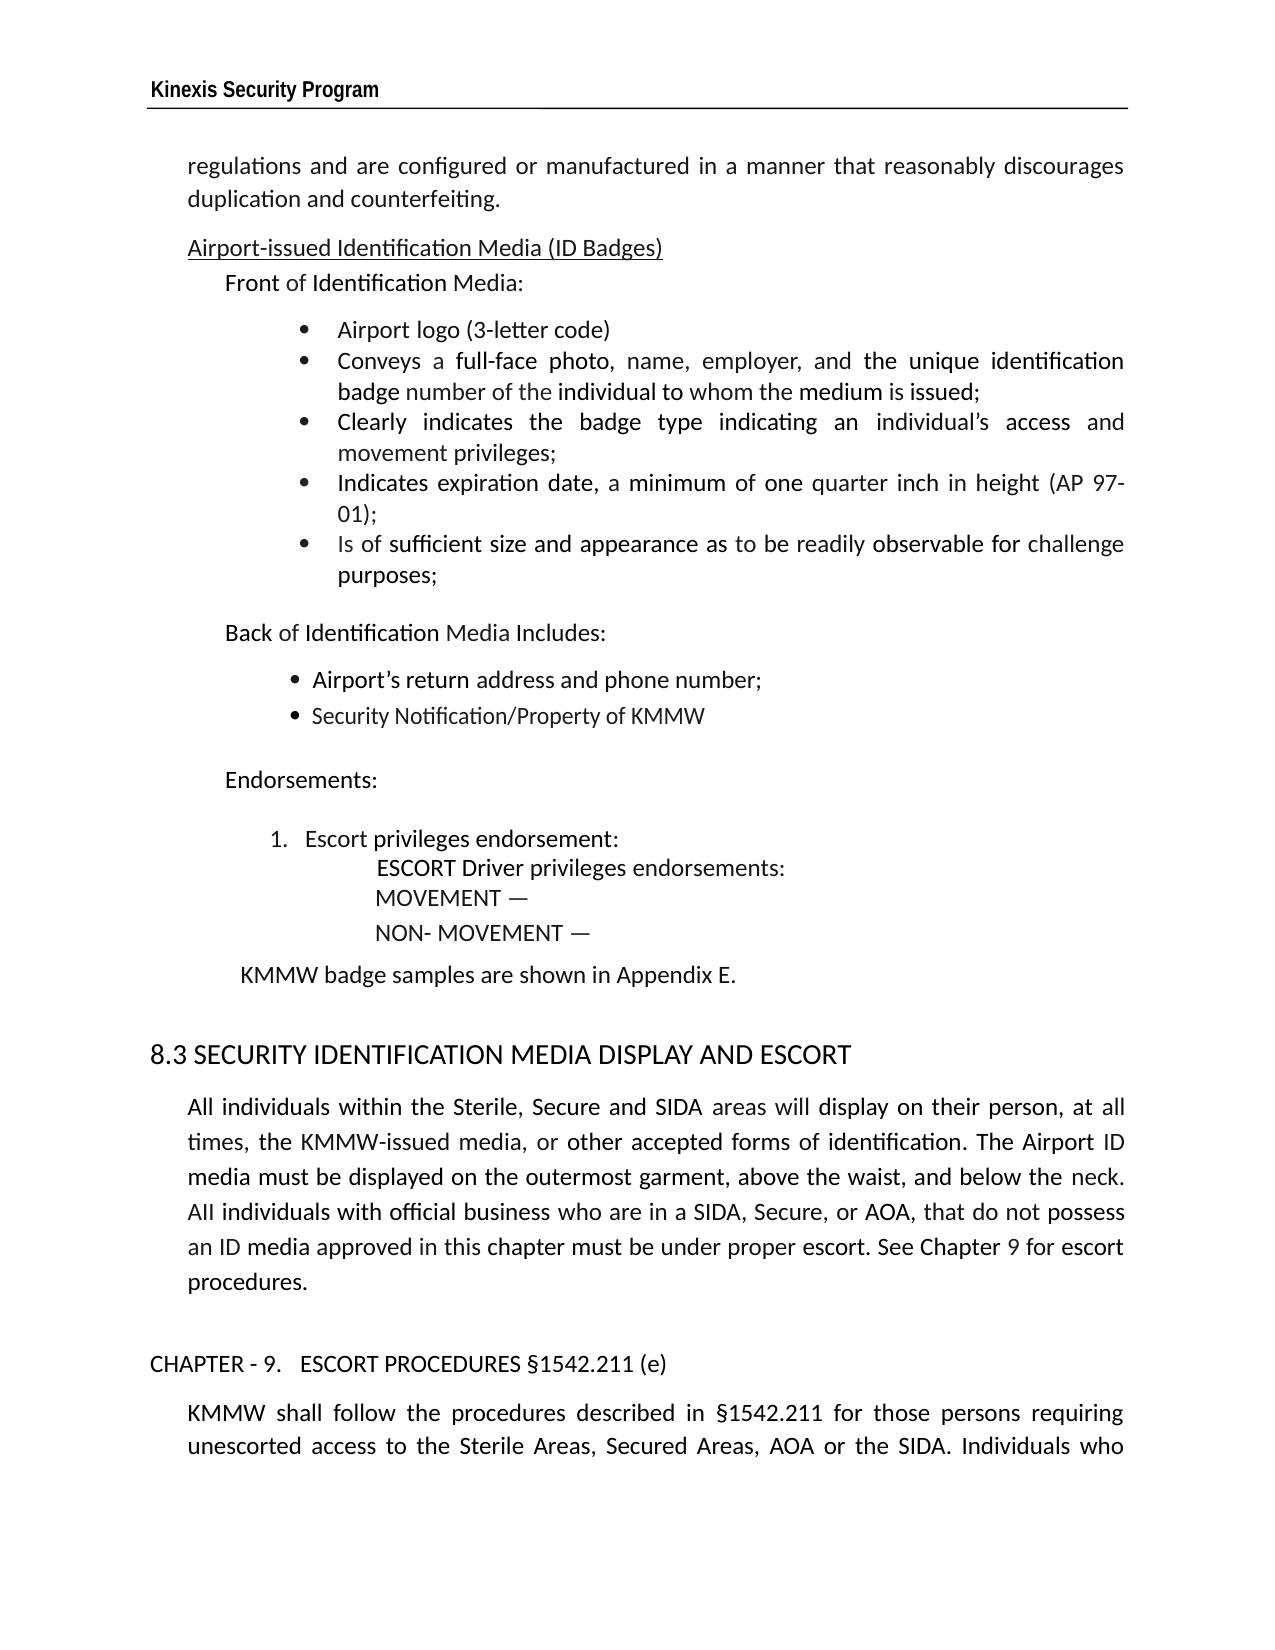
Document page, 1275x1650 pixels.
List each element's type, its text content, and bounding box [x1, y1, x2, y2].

text Back of Identification Media Includes: [225, 617, 1125, 648]
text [187, 150, 1125, 213]
text Front of Identification Media: [225, 267, 1125, 298]
subtitle 8.3 SECURITY IDENTIFICATION MEDIA DISPLAY AND ESCORT [150, 1036, 1125, 1072]
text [187, 1398, 1125, 1461]
text Endorsements: [225, 764, 1125, 794]
list Escort privileges endorsement: [269, 826, 1125, 853]
list Conveys a full-face photo, name, employer, and the unique identification badge number of the individual to whom the medium is issued; [300, 345, 1125, 406]
list Security Notification/Property of KMMW [291, 700, 1125, 731]
text MOVEMENT — [375, 882, 1125, 913]
text Airport-issued Identification Media (ID Badges) [187, 232, 1125, 263]
list Is of sufficient size and appearance as to be readily observable for challenge purposes; [300, 528, 1125, 589]
list Clearly indicates the badge type indicating an individual’s access and movement privileges; [300, 406, 1125, 467]
list Airport logo (3-letter code) [300, 315, 1125, 345]
subtitle ESCORT PROCEDURES §1542.211 (e) [150, 1348, 1125, 1378]
text NON- MOVEMENT — [375, 917, 1125, 948]
text ESCORT Driver privileges endorsements: [377, 854, 1125, 882]
list Airport’s return address and phone number; [291, 664, 1125, 695]
text All individuals within the Sterile, Secure and SIDA areas will display on their person, at all times, the KMMW-issued media, or other accepted forms of identification. The Airport ID media must be displayed on the outermost garment, above the waist, and below the neck. AII individuals with official business who are in a SIDA, Secure, or AOA, that do not possess an ID media approved in this chapter must be under proper escort. See Chapter 9 for escort procedures. [187, 1091, 1125, 1297]
list Indicates expiration date, a minimum of one quarter inch in height (AP 97-01); [300, 467, 1125, 528]
text KMMW badge samples are shown in Appendix E. [240, 959, 1125, 990]
